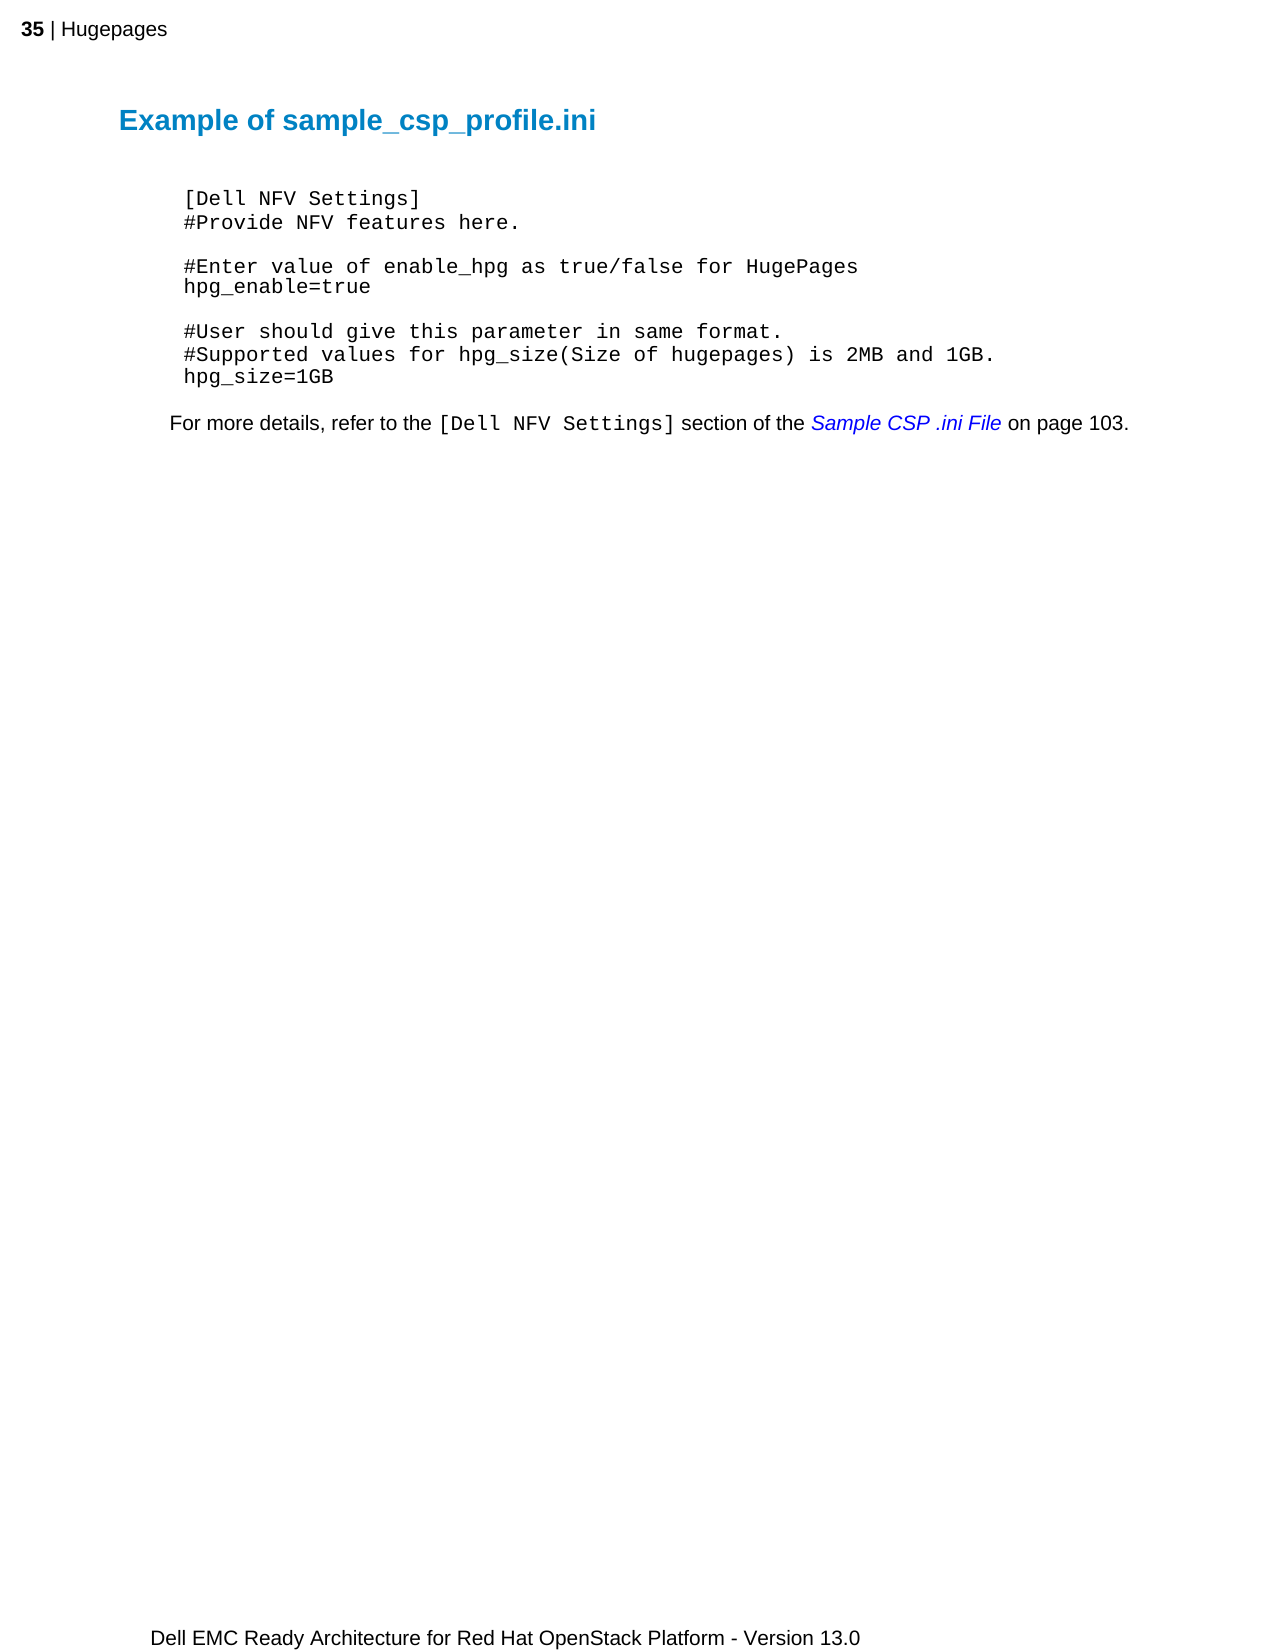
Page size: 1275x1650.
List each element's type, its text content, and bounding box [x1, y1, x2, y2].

text #Provide NFV features here. [183, 212, 1129, 234]
text #Supported values for hpg_size(Size of hugepages) is 2MB and 1GB. [183, 344, 1129, 366]
text Example of sample_csp_profile.ini [119, 103, 1129, 137]
text 35 | Hugepages [21, 17, 1129, 41]
text hpg_size=1GB [183, 366, 1129, 388]
text [Dell NFV Settings] [183, 188, 1129, 212]
text For more details, refer to the [Dell NFV Settings] section of the Sample CSP .ini File on page 103. [21, 411, 1129, 436]
text #User should give this parameter in same format. [183, 321, 1129, 344]
text #Enter value of enable_hpg as true/false for HugePages hpg_enable=true [183, 257, 858, 300]
